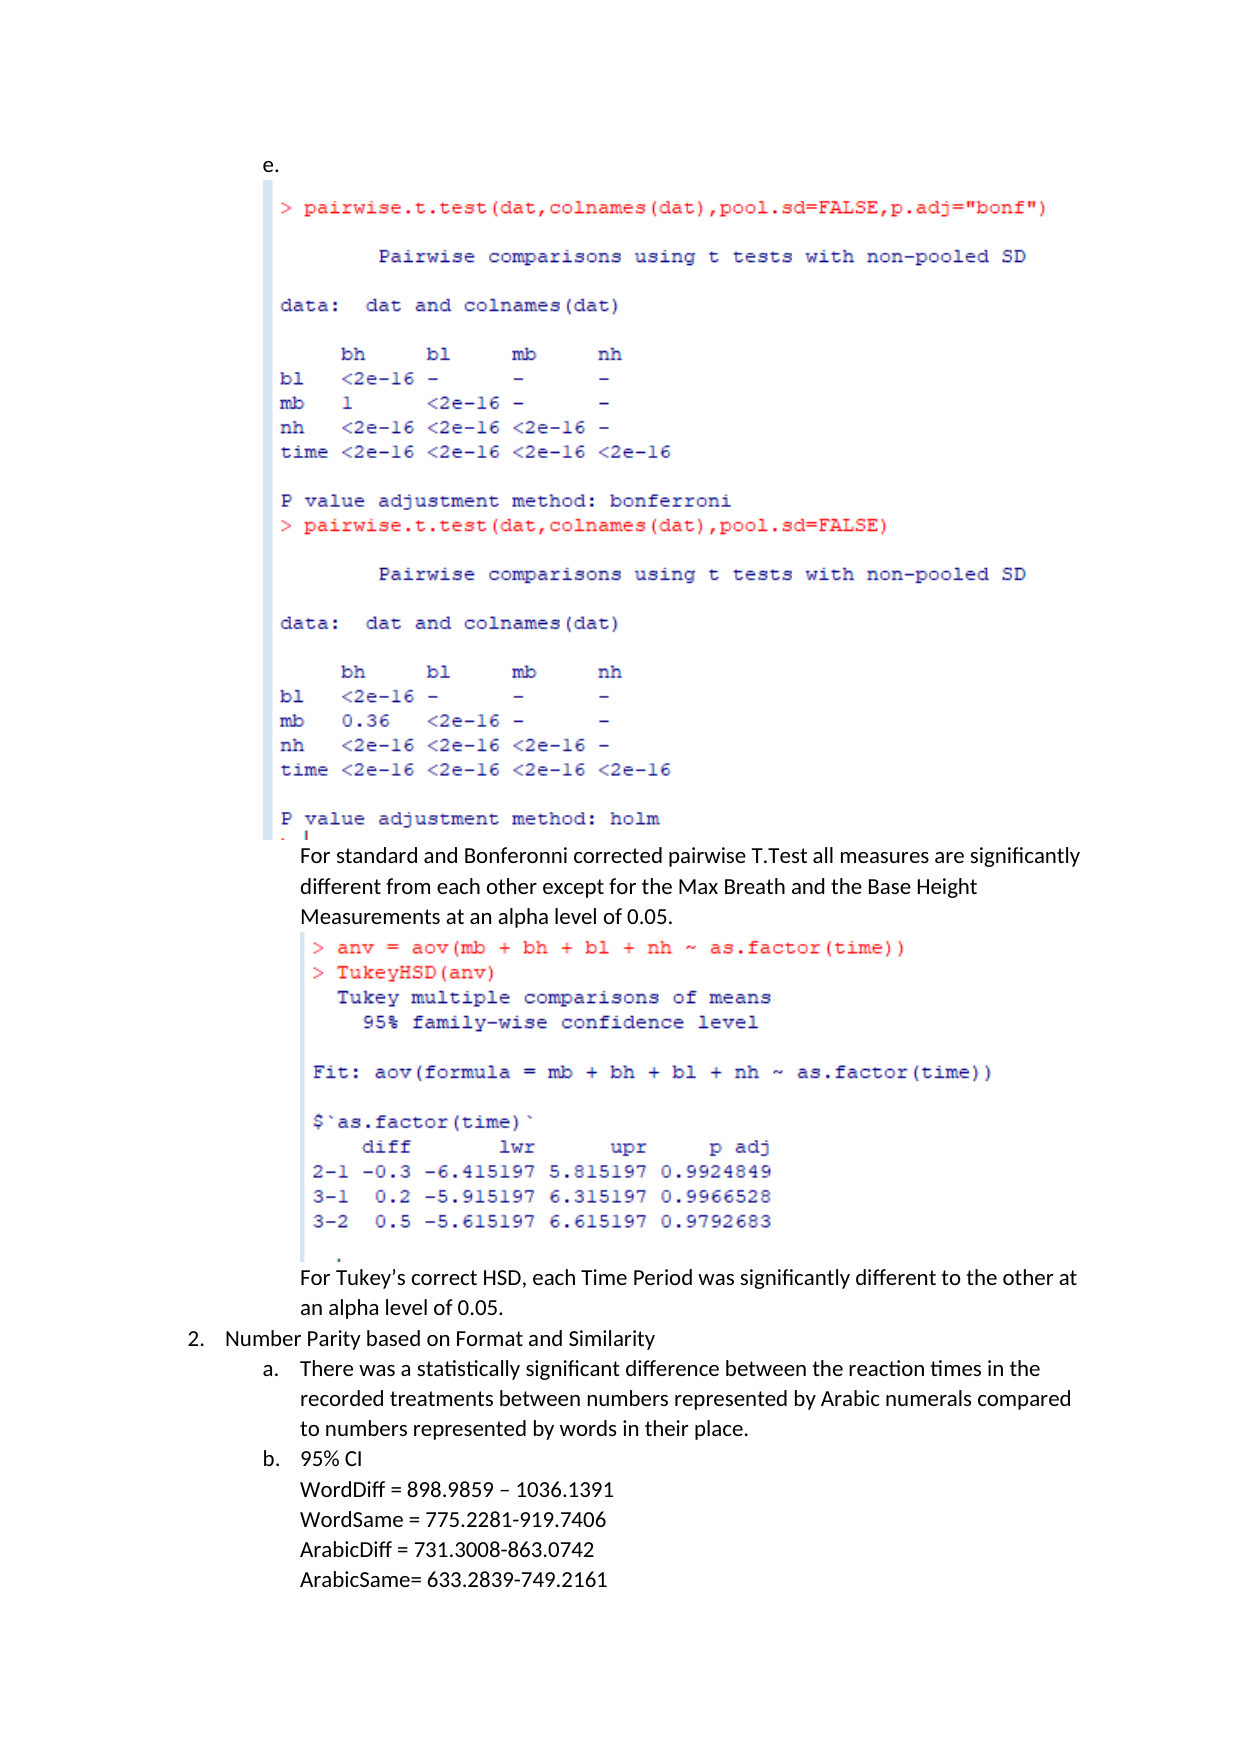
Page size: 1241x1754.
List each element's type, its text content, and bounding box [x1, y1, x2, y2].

picture [300, 932, 1241, 1262]
list For standard and Bonferonni corrected pairwise T.Test all measures are significantly different from each other except for the Max Breath and the Base Height Measurements at an alpha level of 0.05. For Tukey’s correct HSD, each Time Period was significantly different to the other at an alpha level of 0.05. [262, 150, 1090, 180]
list There was a statistically significant difference between the reaction times in the recorded treatments between numbers represented by Arabic numerals compared to numbers represented by words in their place. [262, 1354, 1090, 1442]
list 95% CI WordDiff = 898.9859 – 1036.1391 WordSame = 775.2281-919.7406 ArabicDiff = 731.3008-863.0742 ArabicSame= 633.2839-749.2161 [262, 1444, 1090, 1593]
picture [262, 180, 1203, 840]
list Number Parity based on Format and Similarity [187, 1324, 1090, 1352]
